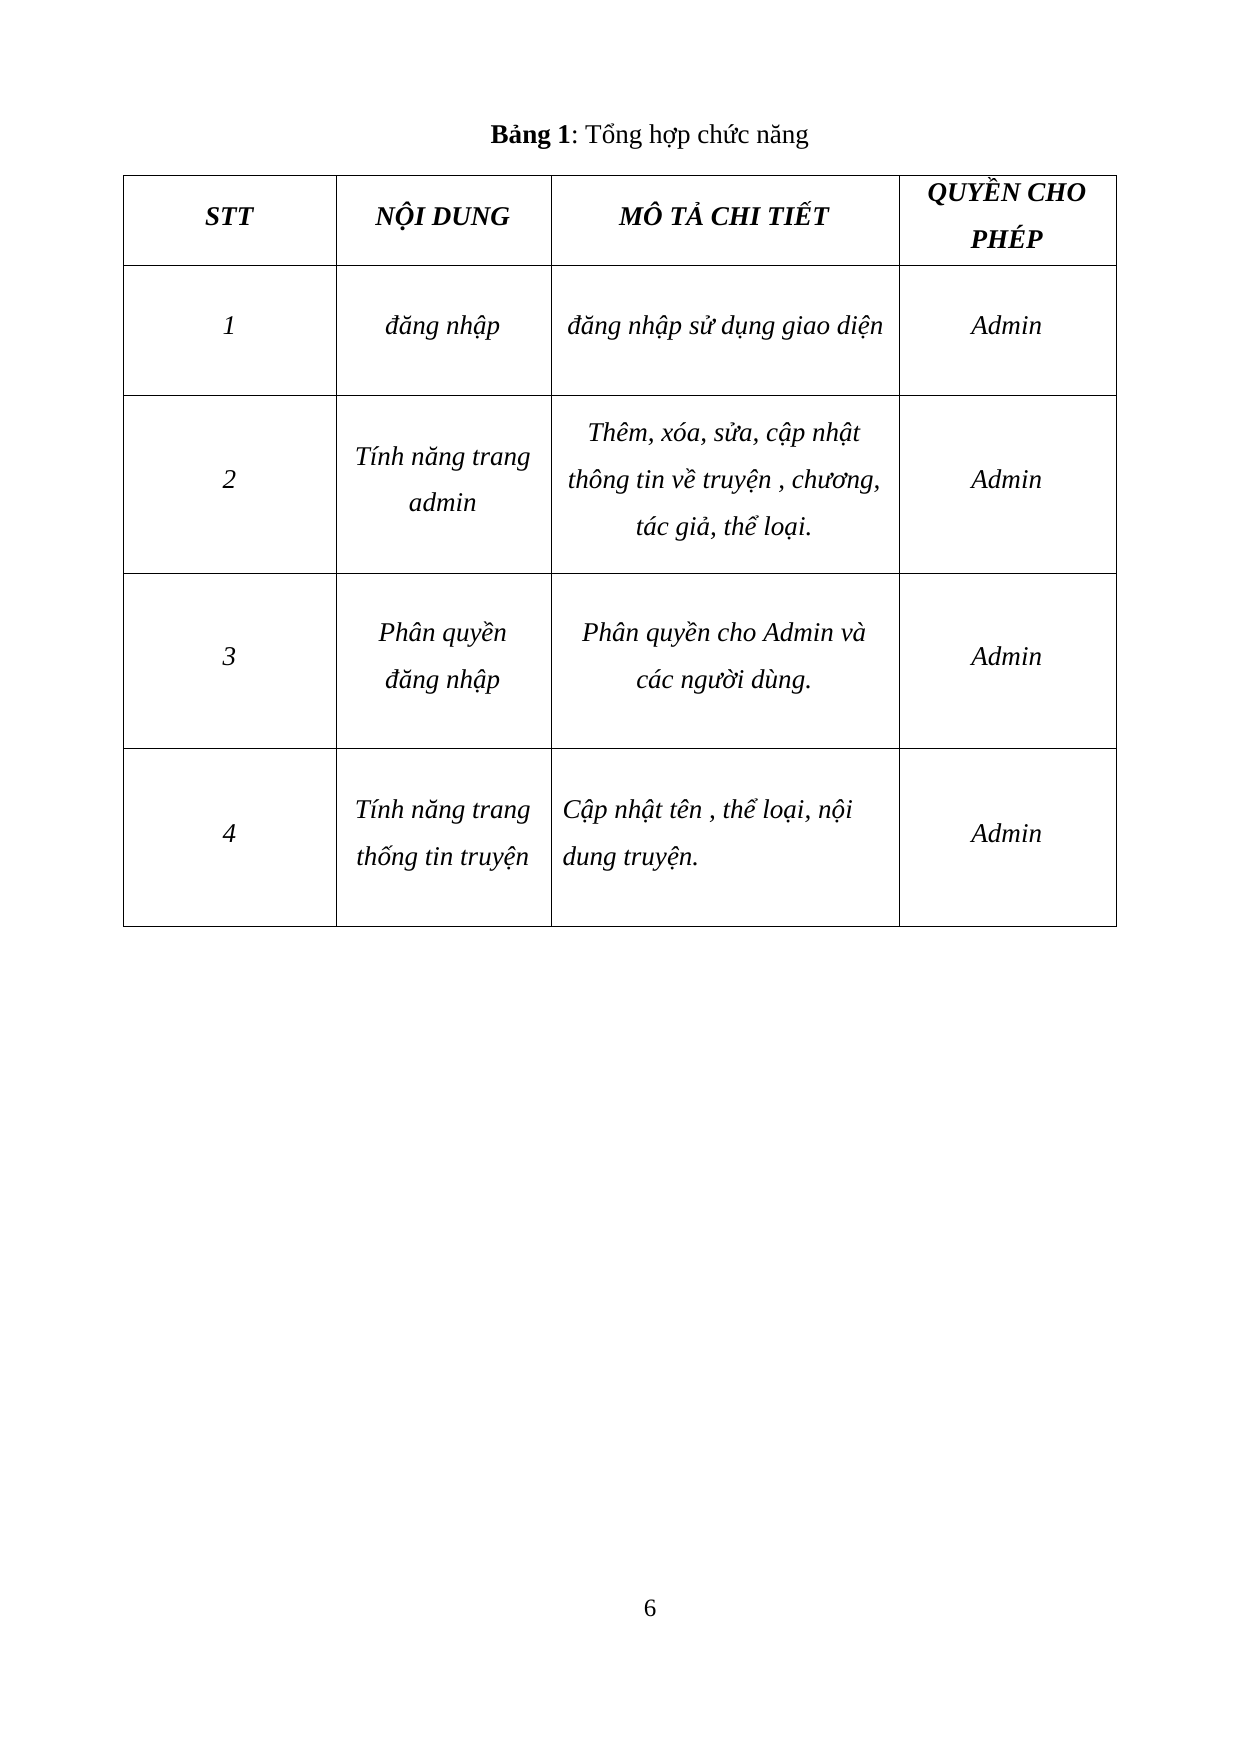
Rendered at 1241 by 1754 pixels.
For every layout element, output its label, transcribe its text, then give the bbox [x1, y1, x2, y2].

table_cell đăng nhập [337, 266, 551, 394]
table_cell Admin [900, 396, 1116, 572]
table_cell Thêm, xóa, sửa, cập nhật thông tin về truyện , chương, tác giả, thể loại. [552, 396, 899, 572]
table_header STT [124, 176, 336, 265]
table_cell Admin [900, 266, 1116, 394]
table_header NỘI DUNG [337, 176, 551, 265]
table_cell Cập nhật tên , thể loại, nội dung truyện. [552, 749, 899, 926]
table_cell 2 [124, 396, 336, 572]
table_header MÔ TẢ CHI TIẾT [552, 176, 899, 265]
table_cell 3 [124, 574, 336, 748]
table_cell 4 [124, 749, 336, 926]
table_cell 1 [124, 266, 336, 394]
table_cell Phân quyền đăng nhập [337, 574, 551, 748]
table_cell Tính năng trang admin [337, 396, 551, 572]
table_cell Phân quyền cho Admin và các người dùng. [552, 574, 899, 748]
table_cell đăng nhập sử dụng giao diện [552, 266, 899, 394]
table_cell Admin [900, 574, 1116, 748]
text Bảng 1: Tổng hợp chức năng [177, 118, 1122, 149]
table_header QUYỀN CHO PHÉP [900, 176, 1116, 265]
table_cell Admin [900, 749, 1116, 926]
table_cell Tính năng trang thống tin truyện [337, 749, 551, 926]
